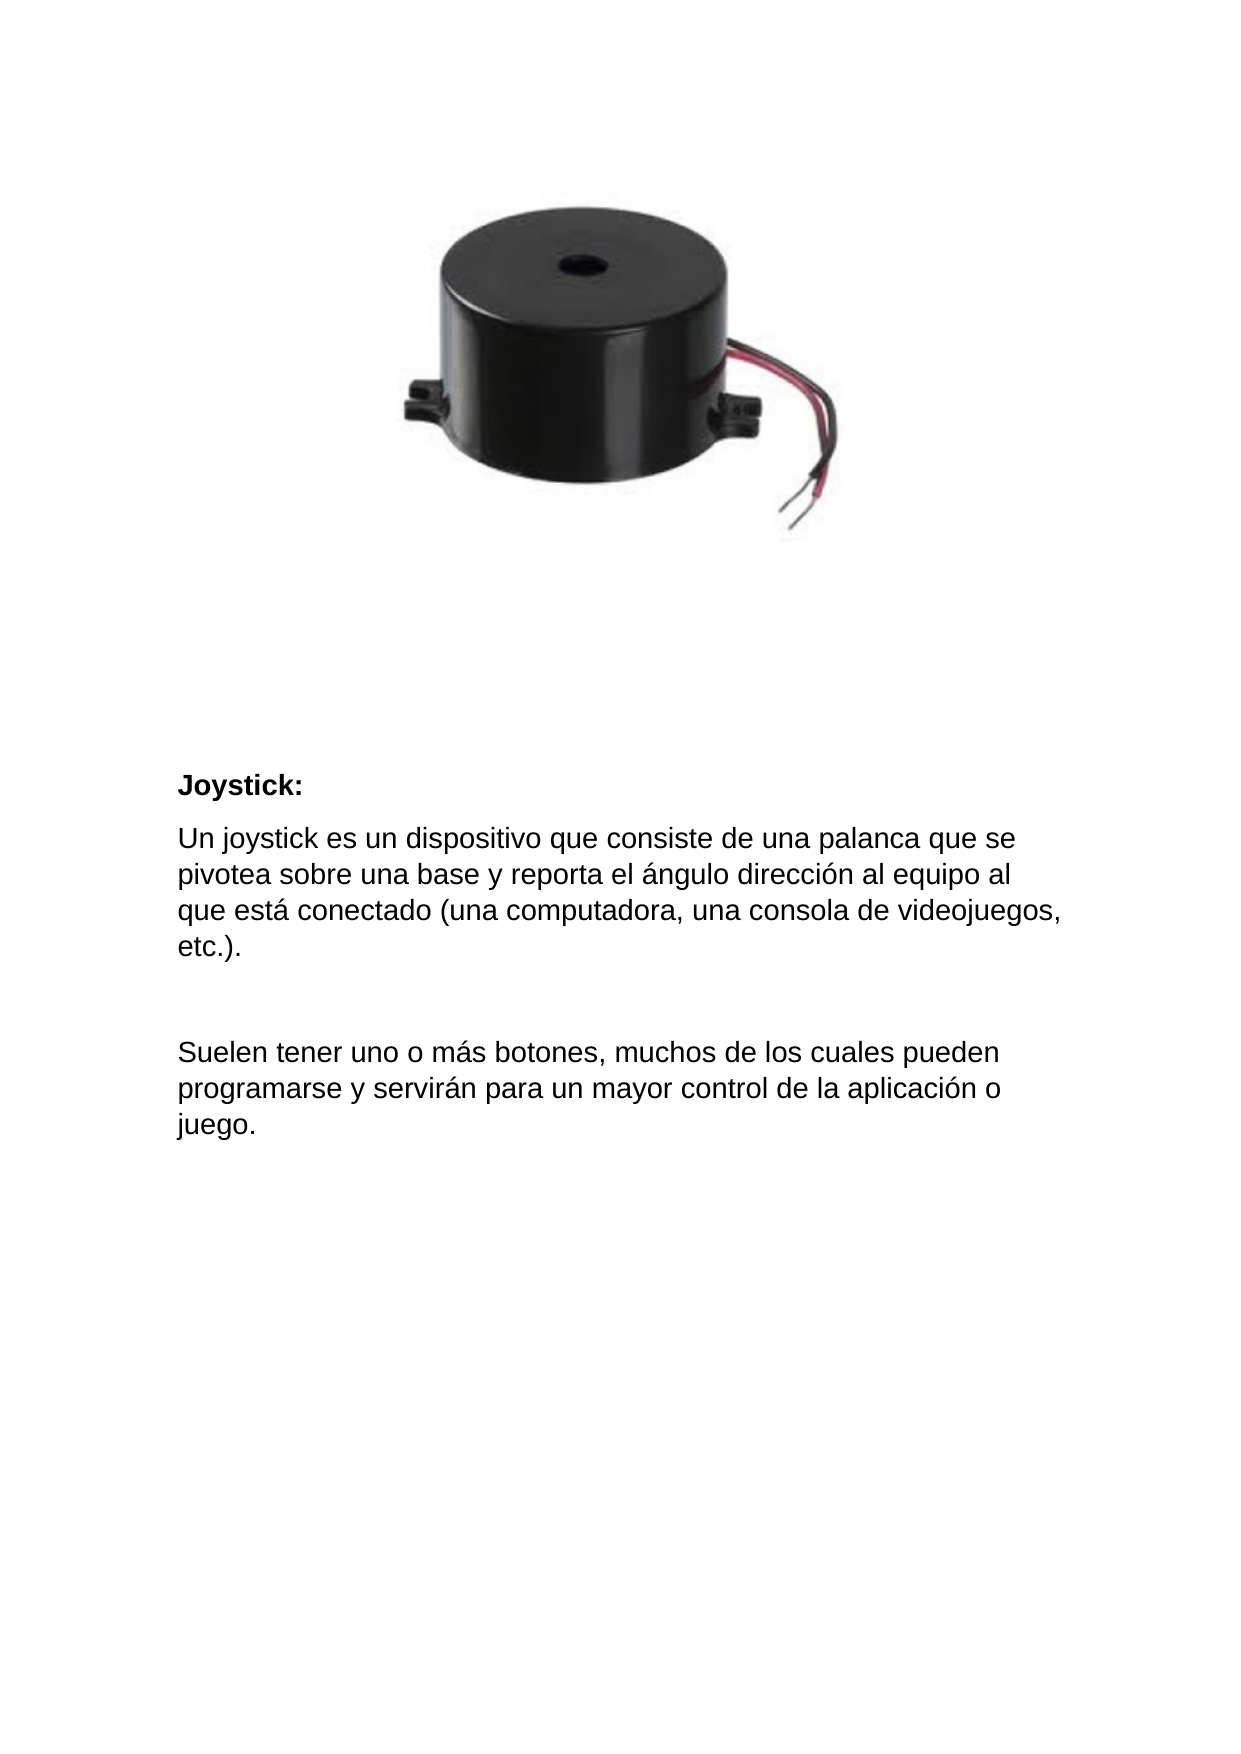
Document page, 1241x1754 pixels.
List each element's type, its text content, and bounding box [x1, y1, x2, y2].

text Joystick: [177, 768, 1063, 801]
picture [177, 147, 1063, 591]
text Suelen tener uno o más botones, muchos de los cuales pueden programarse y servirán para un mayor control de la aplicación o juego. [177, 1035, 1063, 1141]
text Un joystick es un dispositivo que consiste de una palanca que se pivotea sobre una base y reporta el ángulo dirección al equipo al que está conectado (una computadora, una consola de videojuegos, etc.). [177, 821, 1063, 963]
